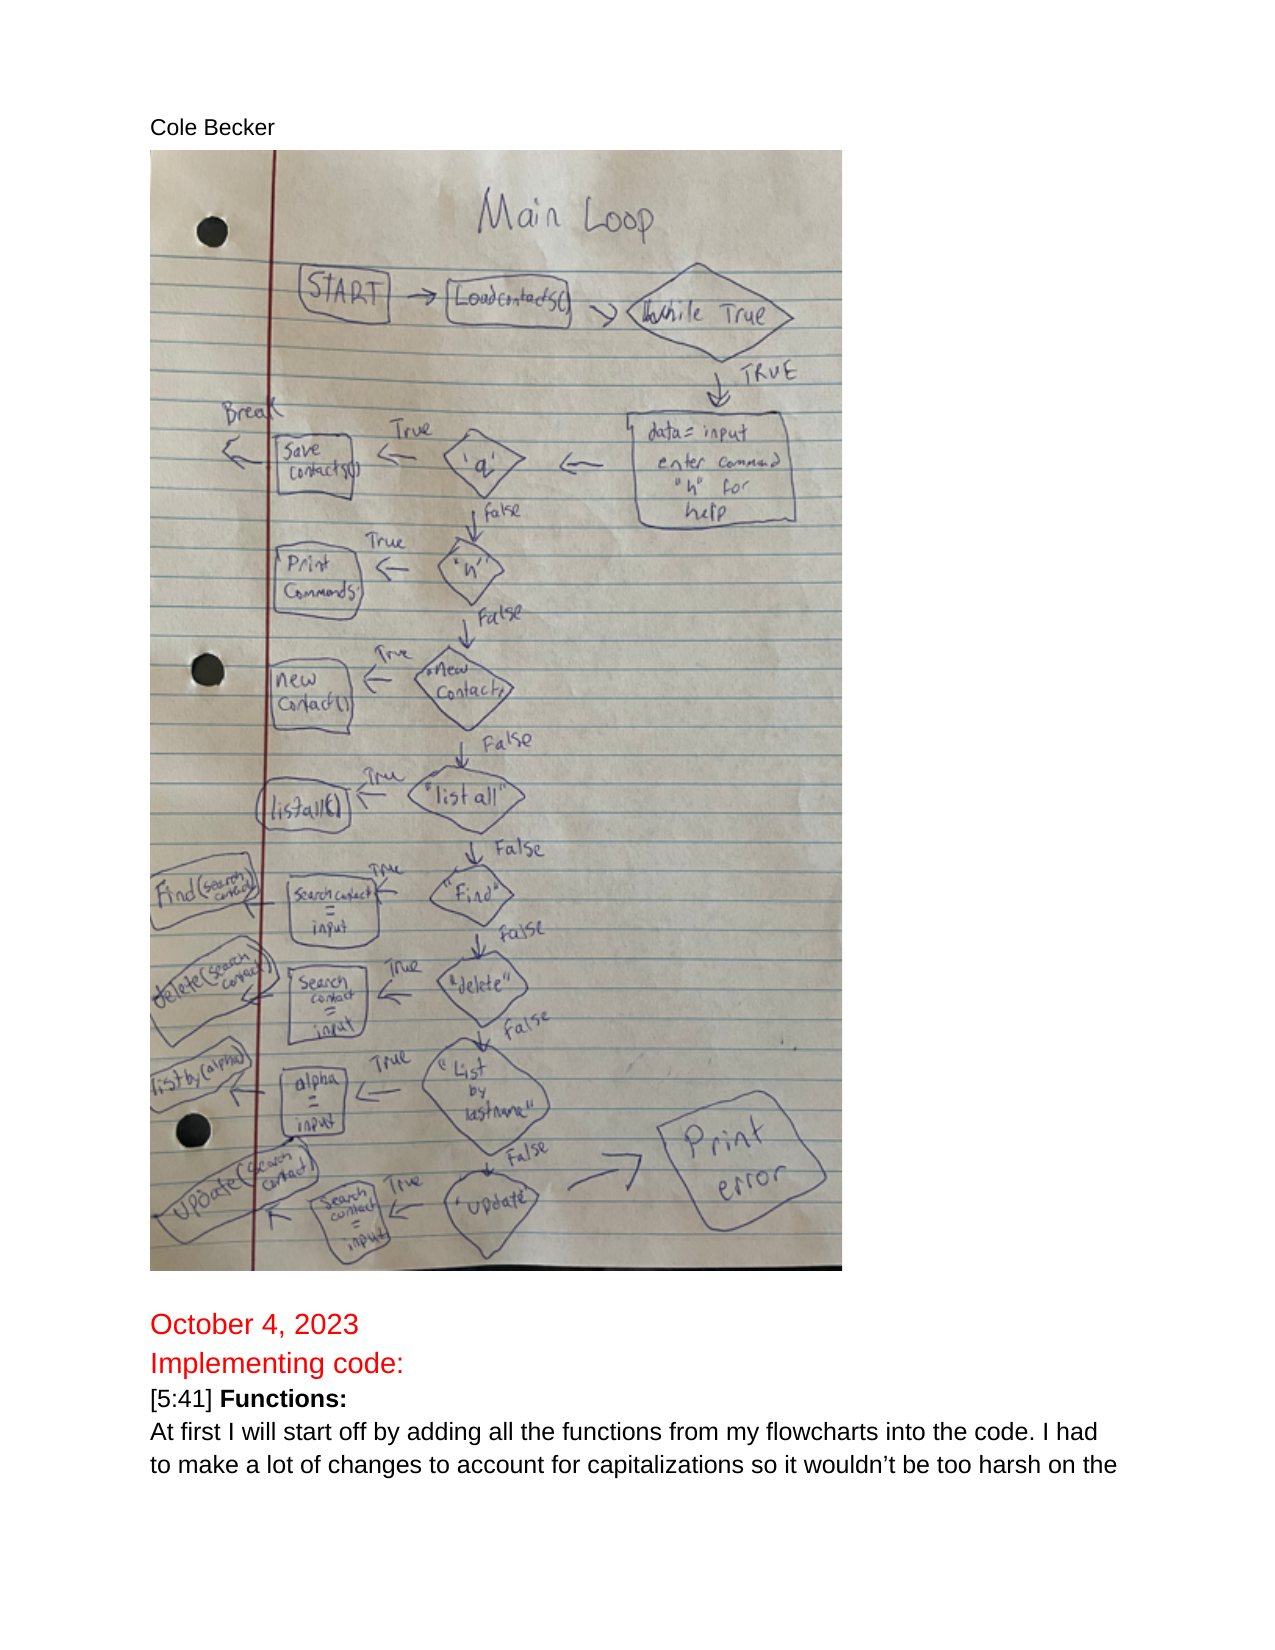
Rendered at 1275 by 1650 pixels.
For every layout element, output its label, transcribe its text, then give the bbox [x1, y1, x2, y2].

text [150, 1417, 1125, 1479]
text [5:41] Functions: [150, 1384, 1125, 1413]
picture [150, 150, 843, 1271]
text October 4, 2023 [150, 1307, 1125, 1341]
text Implementing code: [150, 1346, 1125, 1379]
